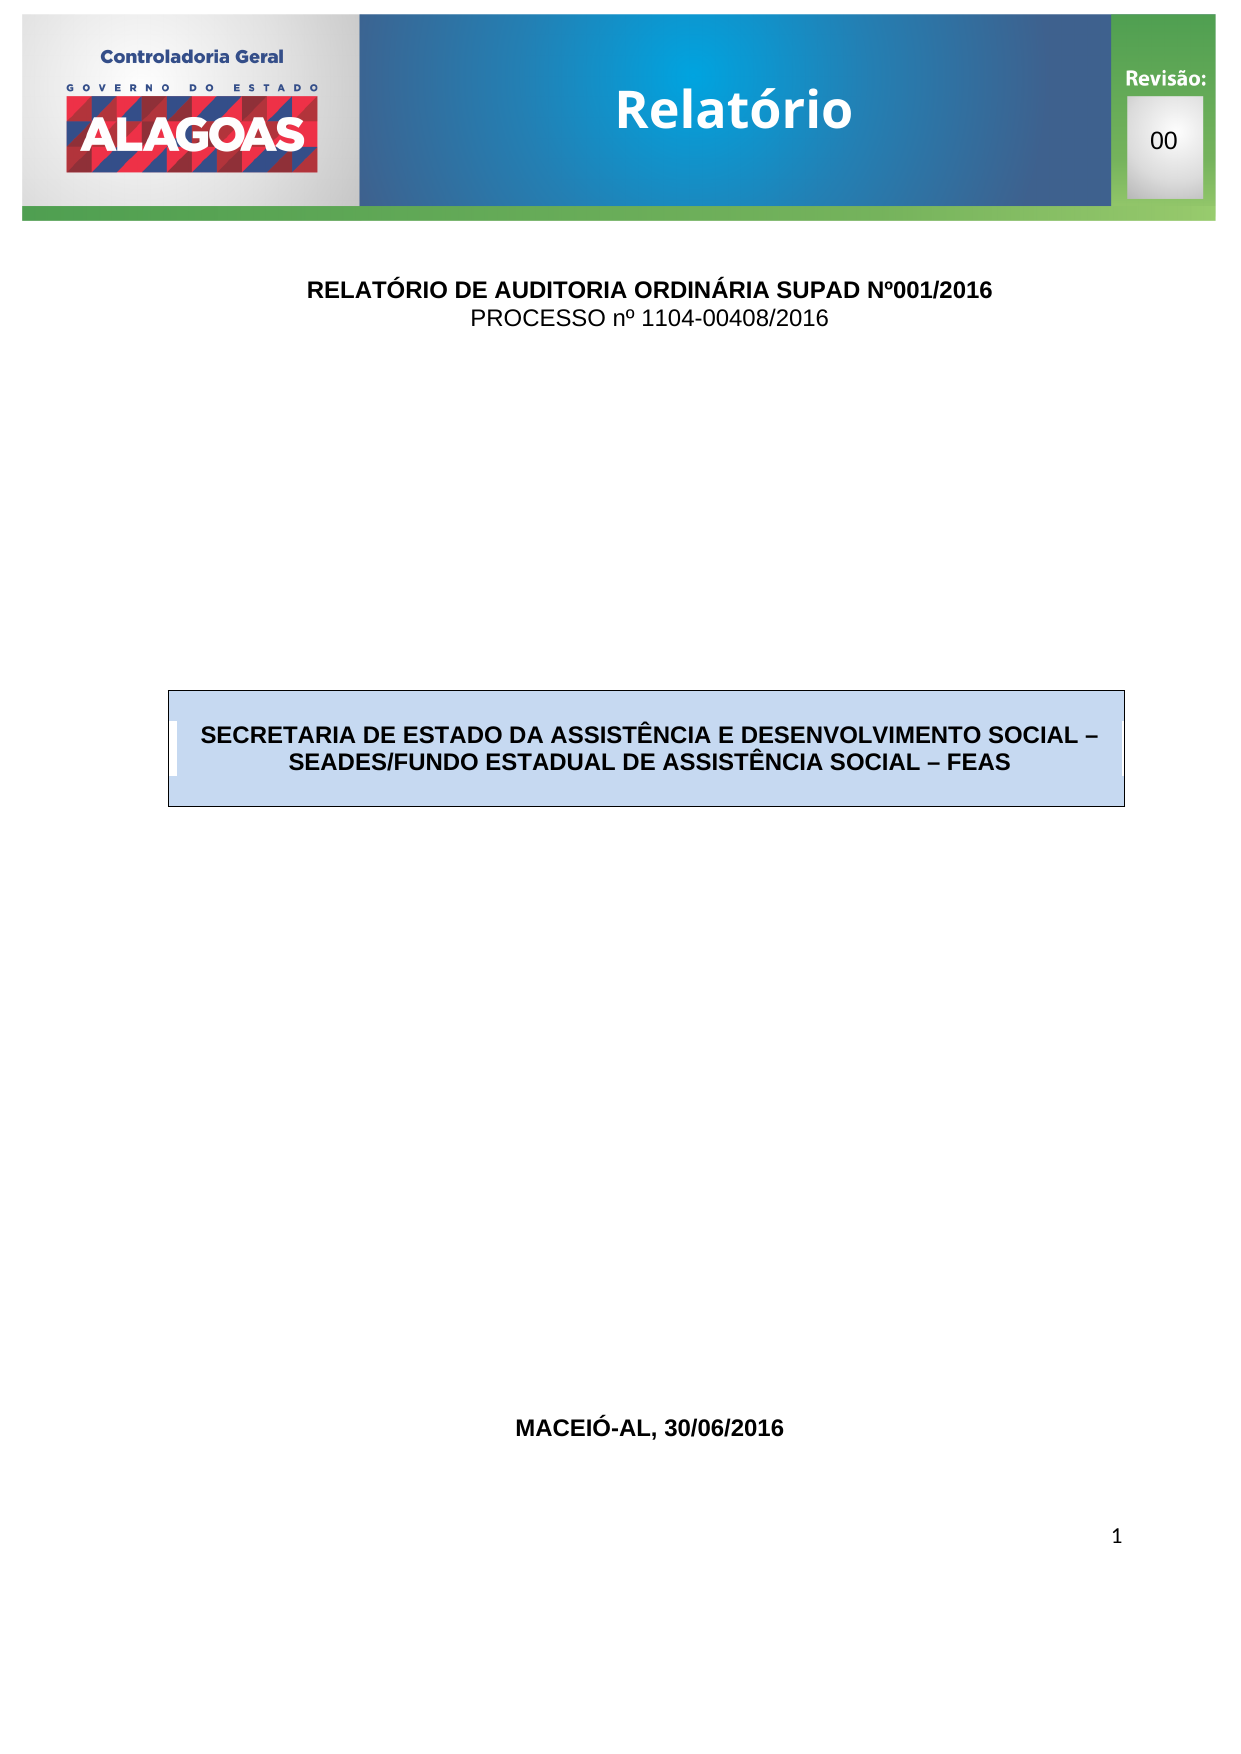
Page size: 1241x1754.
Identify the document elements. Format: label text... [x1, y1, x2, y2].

text RELATÓRIO DE AUDITORIA ORDINÁRIA SUPAD Nº001/2016 [177, 276, 1122, 303]
picture [22, 14, 1216, 221]
picture [762, 107, 771, 122]
text PROCESSO nº 1104-00408/2016 [177, 303, 1122, 331]
text SECRETARIA DE ESTADO DA ASSISTÊNCIA E DESENVOLVIMENTO SOCIAL – SEADES/FUNDO ESTADUAL DE ASSISTÊNCIA SOCIAL – FEAS [177, 721, 1122, 773]
text MACEIÓ-AL, 30/06/2016 [177, 1414, 1122, 1442]
